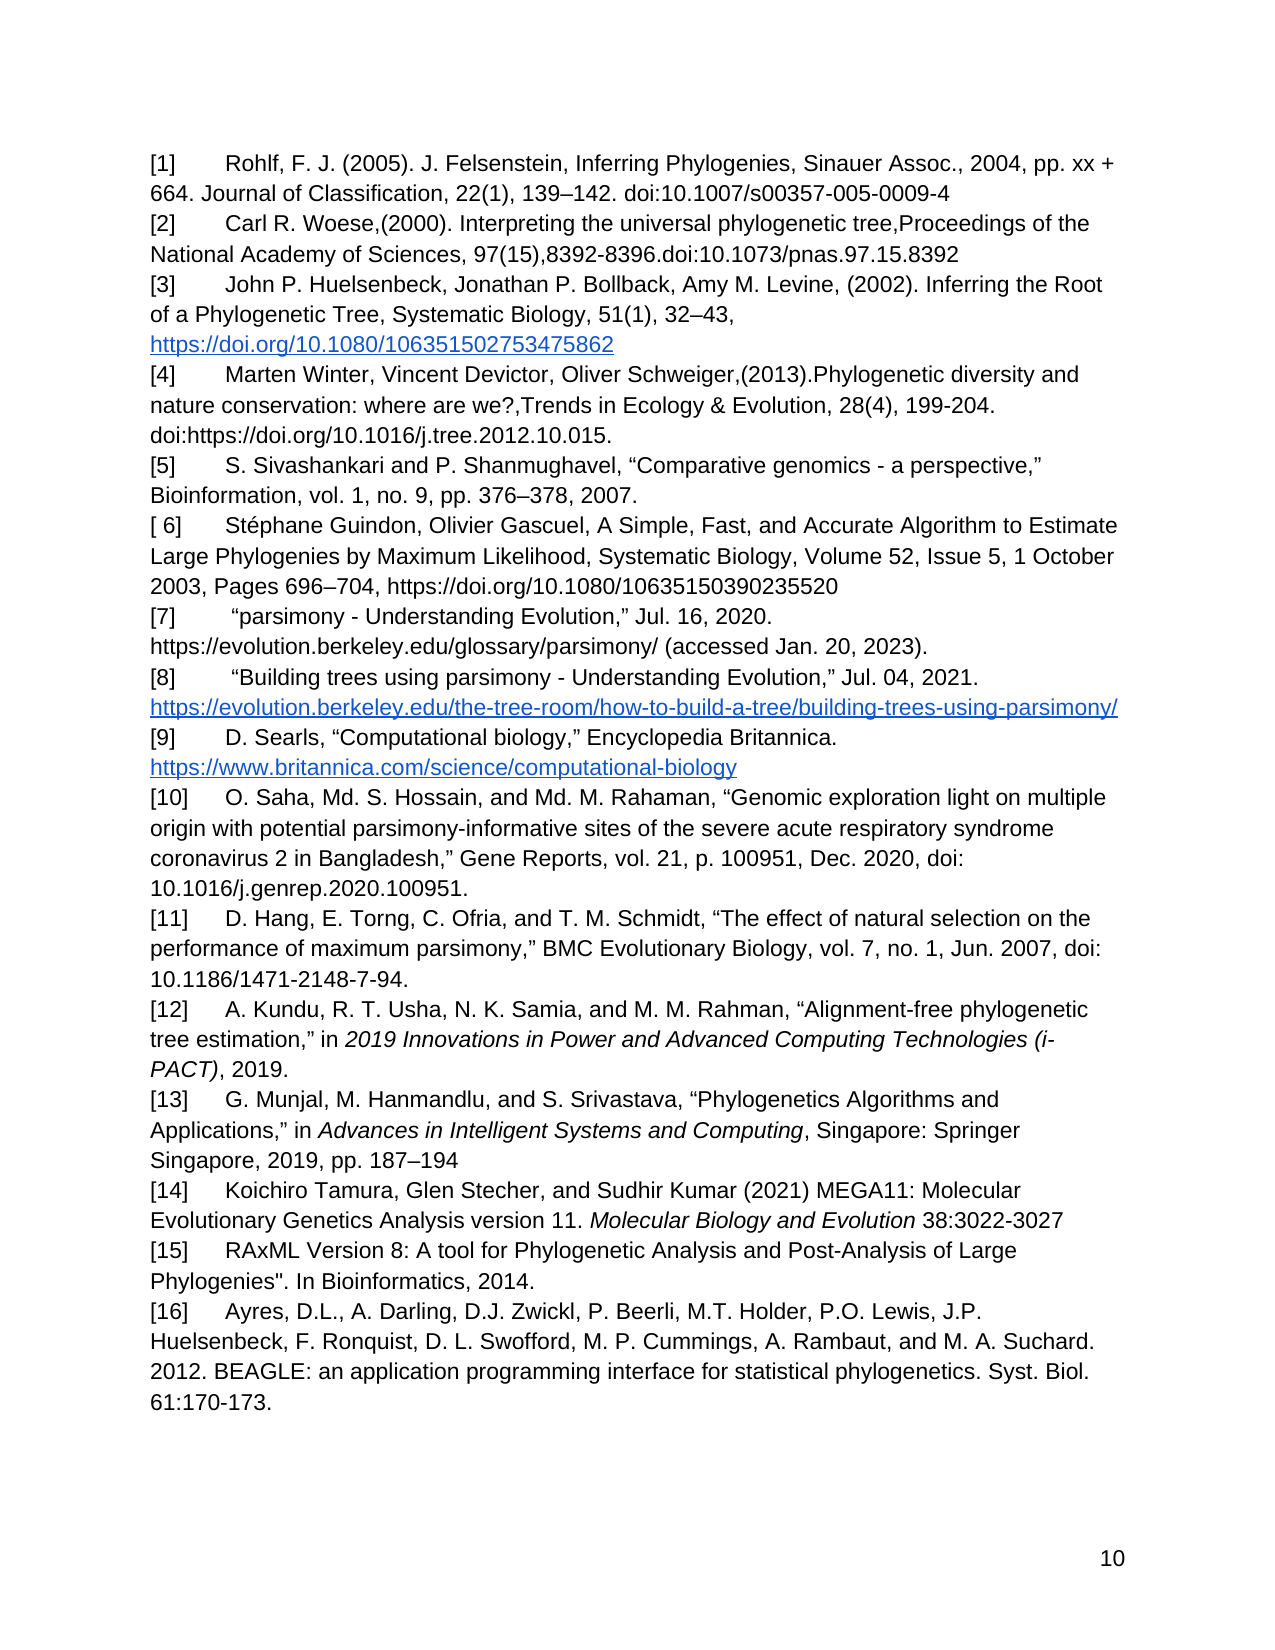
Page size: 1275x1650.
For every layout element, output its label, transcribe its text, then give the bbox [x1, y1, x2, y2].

text [1] Rohlf, F. J. (2005). J. Felsenstein, Inferring Phylogenies, Sinauer Assoc., 2004, pp. xx + 664. Journal of Classification, 22(1), 139–142. doi:10.1007/s00357-005-0009-4 [150, 150, 1125, 207]
text [7] “parsimony - Understanding Evolution,” Jul. 16, 2020. https://evolution.berkeley.edu/glossary/parsimony/ (accessed Jan. 20, 2023). [150, 603, 1125, 660]
text [16] Ayres, D.L., A. Darling, D.J. Zwickl, P. Beerli, M.T. Holder, P.O. Lewis, J.P. Huelsenbeck, F. Ronquist, D. L. Swofford, M. P. Cummings, A. Rambaut, and M. A. Suchard. 2012. BEAGLE: an application programming interface for statistical phylogenetics. Syst. Biol. 61:170-173. [150, 1298, 1125, 1415]
text [3] John P. Huelsenbeck, Jonathan P. Bollback, Amy M. Levine, (2002). Inferring the Root of a Phylogenetic Tree, Systematic Biology, 51(1), 32–43, https://doi.org/10.1080/106351502753475862 [150, 271, 1125, 358]
text [4] Marten Winter, Vincent Devictor, Oliver Schweiger,(2013).Phylogenetic diversity and nature conservation: where are we?,Trends in Ecology & Evolution, 28(4), 199-204. doi:https://doi.org/10.1016/j.tree.2012.10.015. [150, 361, 1125, 448]
text [8] “Building trees using parsimony - Understanding Evolution,” Jul. 04, 2021. https://evolution.berkeley.edu/the-tree-room/how-to-build-a-tree/building-trees-using-parsimony/ [150, 663, 1125, 720]
text [ 6] Stéphane Guindon, Olivier Gascuel, A Simple, Fast, and Accurate Algorithm to Estimate Large Phylogenies by Maximum Likelihood, Systematic Biology, Volume 52, Issue 5, 1 October 2003, Pages 696–704, https://doi.org/10.1080/10635150390235520 [150, 512, 1125, 599]
text [2] Carl R. Woese,(2000). Interpreting the universal phylogenetic tree,Proceedings of the National Academy of Sciences, 97(15),8392-8396.doi:10.1073/pnas.97.15.8392 [150, 210, 1125, 267]
text [15] RAxML Version 8: A tool for Phylogenetic Analysis and Post-Analysis of Large Phylogenies". In Bioinformatics, 2014. [150, 1237, 1125, 1294]
text [12] A. Kundu, R. T. Usha, N. K. Samia, and M. M. Rahman, “Alignment-free phylogenetic tree estimation,” in 2019 Innovations in Power and Advanced Computing Technologies (i-PACT), 2019. [150, 996, 1125, 1083]
text [11] D. Hang, E. Torng, C. Ofria, and T. M. Schmidt, “The effect of natural selection on the performance of maximum parsimony,” BMC Evolutionary Biology, vol. 7, no. 1, Jun. 2007, doi: 10.1186/1471-2148-7-94. [150, 905, 1125, 992]
text [13] G. Munjal, M. Hanmandlu, and S. Srivastava, “Phylogenetics Algorithms and Applications,” in Advances in Intelligent Systems and Computing, Singapore: Springer Singapore, 2019, pp. 187–194 [150, 1086, 1125, 1173]
text [9] D. Searls, “Computational biology,” Encyclopedia Britannica. https://www.britannica.com/science/computational-biology [150, 724, 1125, 781]
text [14] Koichiro Tamura, Glen Stecher, and Sudhir Kumar (2021) MEGA11: Molecular Evolutionary Genetics Analysis version 11. Molecular Biology and Evolution 38:3022-3027 [150, 1177, 1125, 1234]
text [10] O. Saha, Md. S. Hossain, and Md. M. Rahaman, “Genomic exploration light on multiple origin with potential parsimony-informative sites of the severe acute respiratory syndrome coronavirus 2 in Bangladesh,” Gene Reports, vol. 21, p. 100951, Dec. 2020, doi: 10.1016/j.genrep.2020.100951. [150, 784, 1125, 901]
text [5] S. Sivashankari and P. Shanmughavel, “Comparative genomics - a perspective,” Bioinformation, vol. 1, no. 9, pp. 376–378, 2007. [150, 452, 1125, 509]
